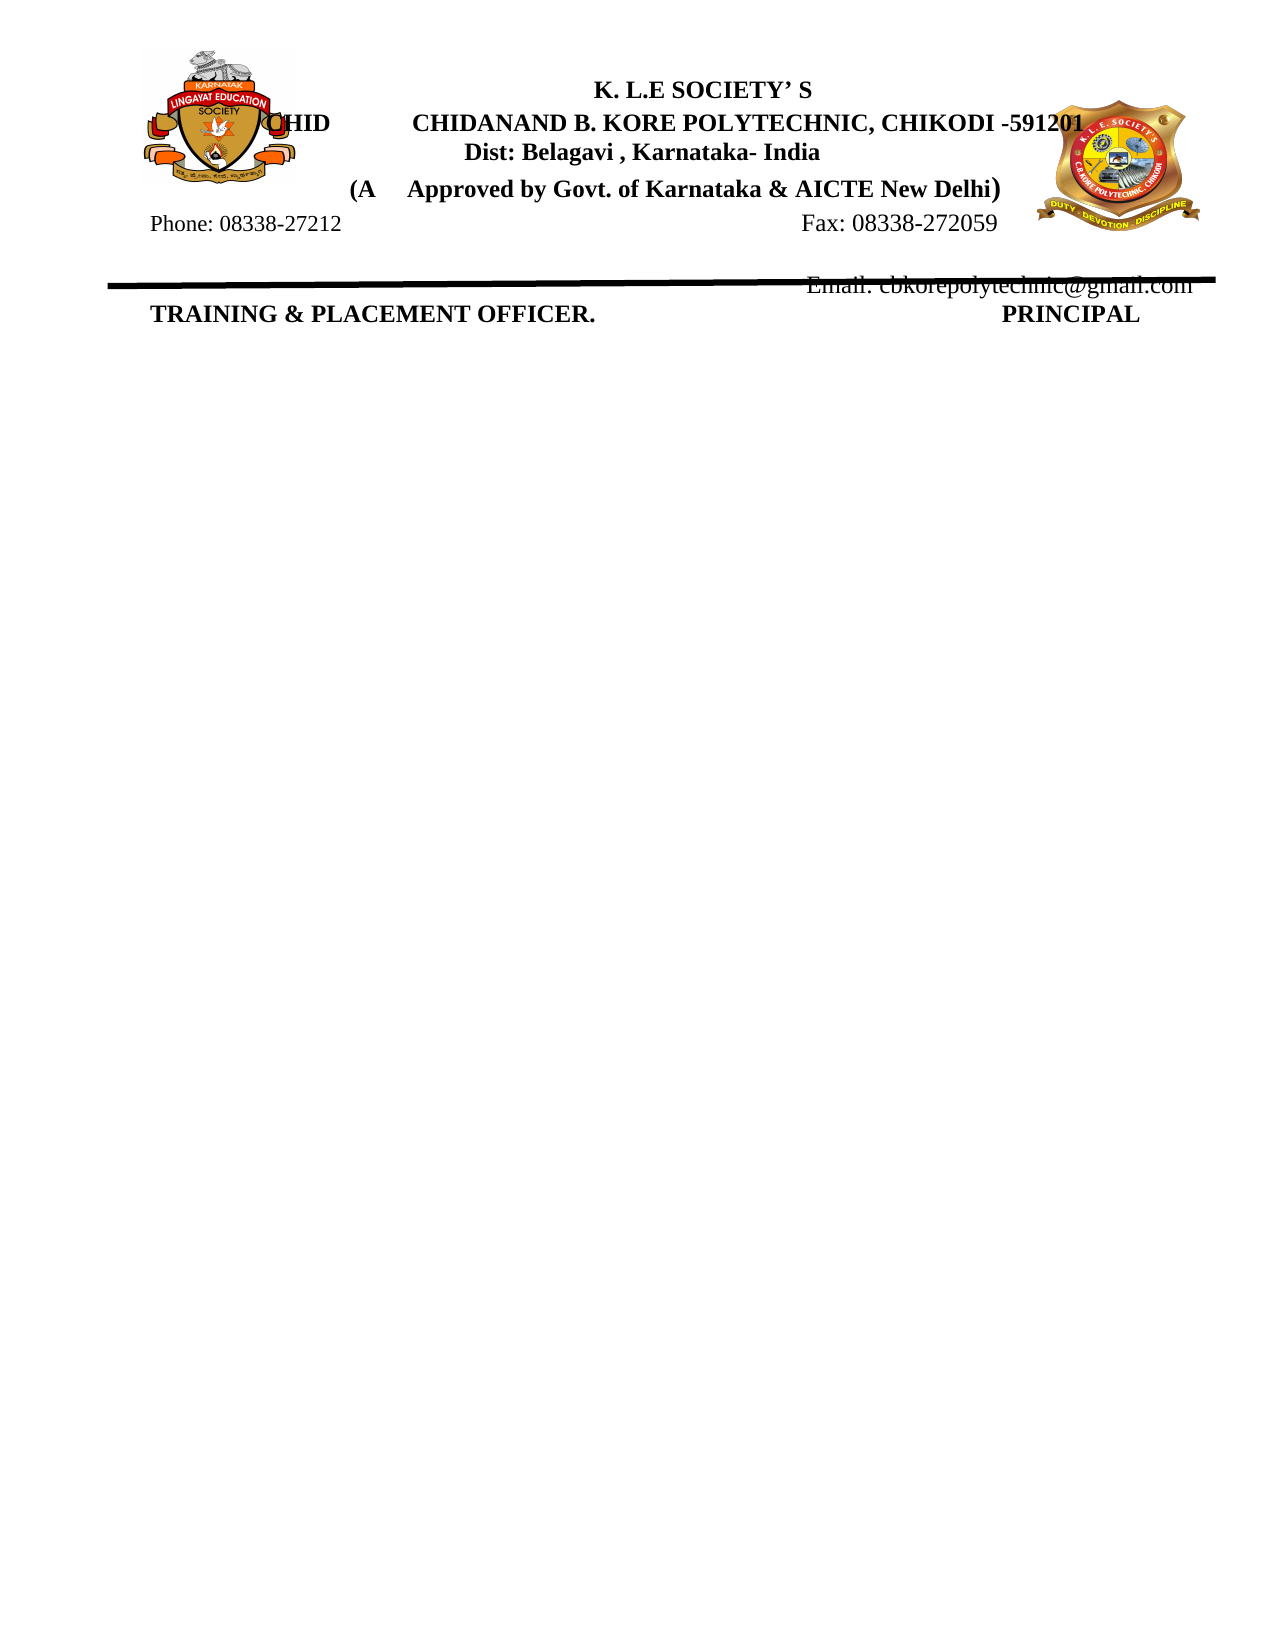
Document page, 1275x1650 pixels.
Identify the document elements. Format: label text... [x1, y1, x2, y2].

picture [141, 48, 298, 186]
text TRAINING & PLACEMENT OFFICER. PRINCIPAL [150, 299, 1256, 328]
picture [1036, 100, 1200, 231]
